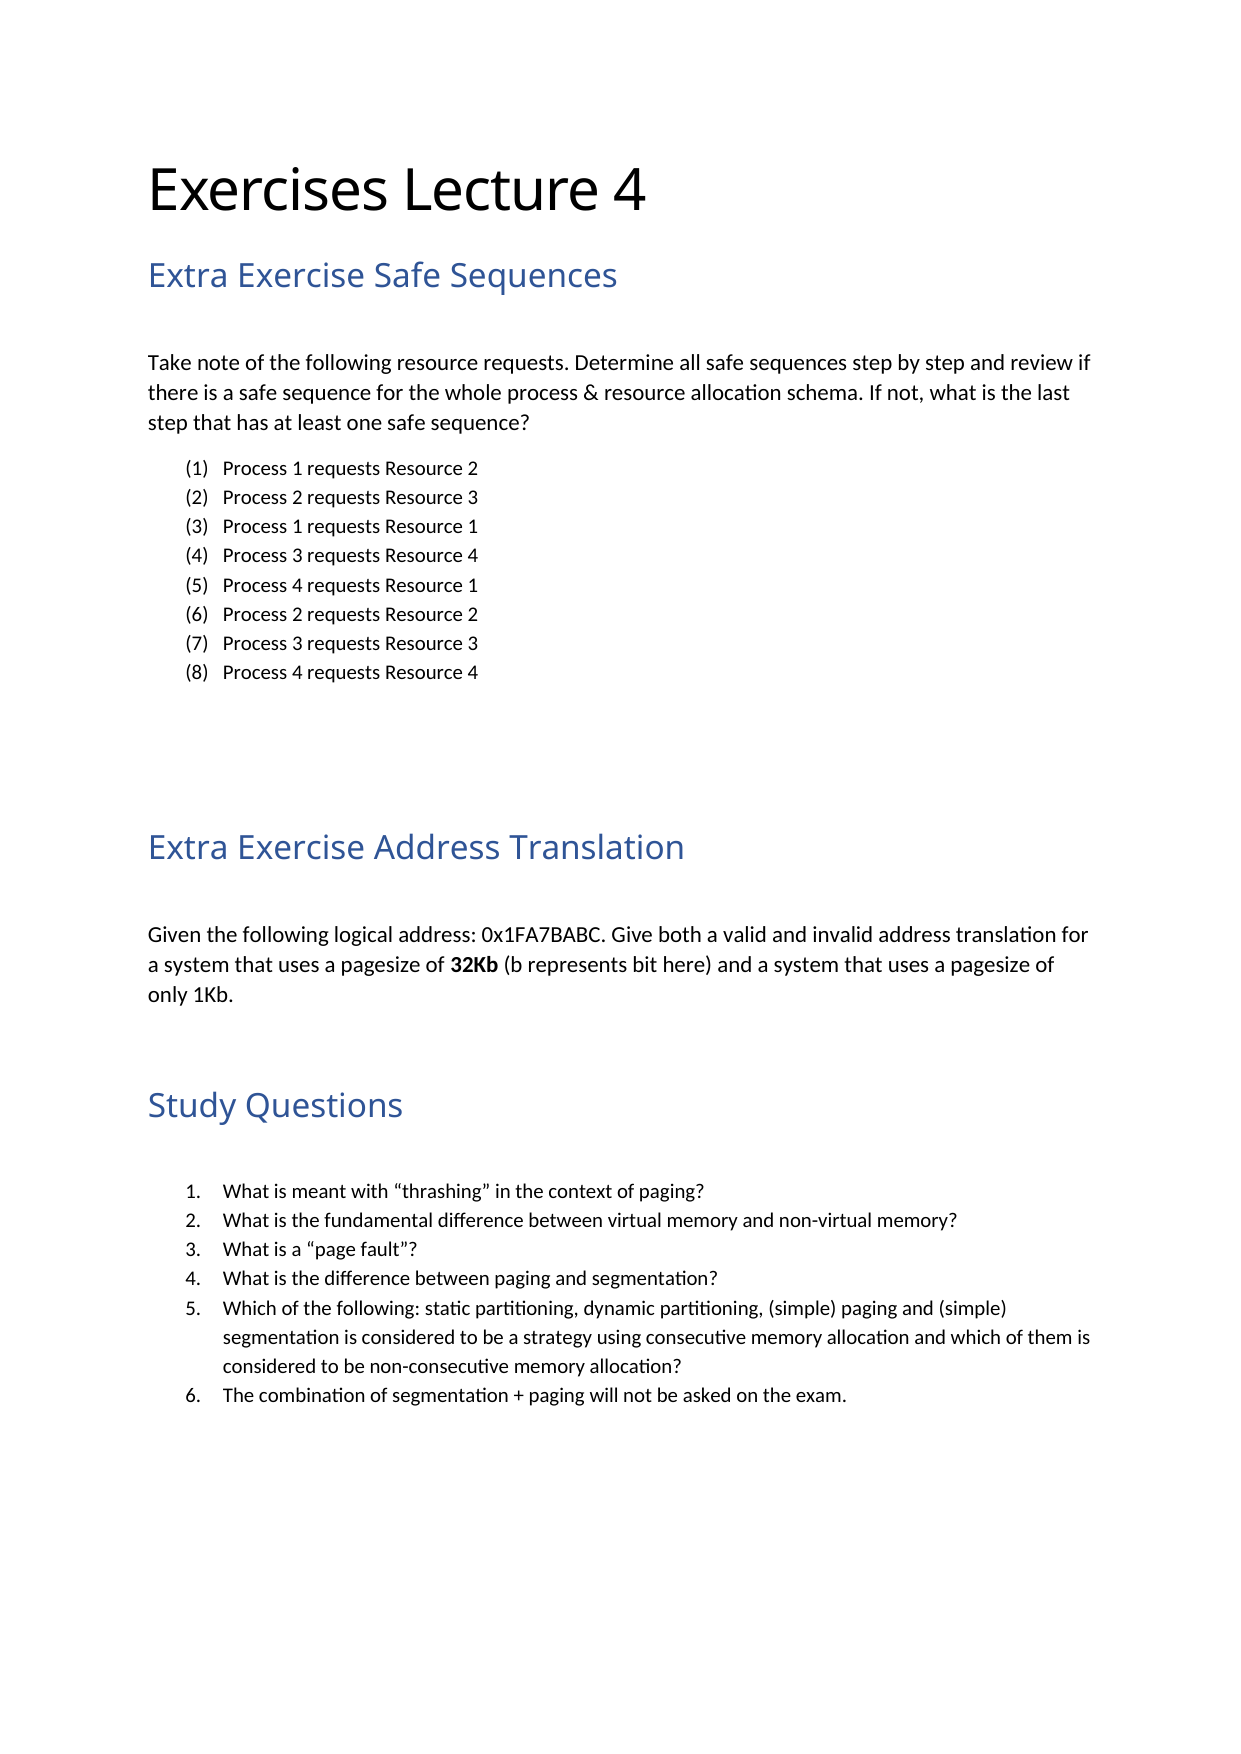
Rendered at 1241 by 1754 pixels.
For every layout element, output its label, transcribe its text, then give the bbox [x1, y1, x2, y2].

text Take note of the following resource requests. Determine all safe sequences step by step and review if there is a safe sequence for the whole process & resource allocation schema. If not, what is the last step that has at least one safe sequence? [148, 348, 1093, 436]
subtitle Extra Exercise Address Translation [148, 824, 1093, 869]
list Process 4 requests Resource 1 [185, 572, 1093, 597]
list Process 1 requests Resource 2 [185, 455, 1093, 481]
list Process 3 requests Resource 4 [185, 543, 1093, 568]
list Process 2 requests Resource 3 [185, 484, 1093, 510]
list The combination of segmentation + paging will not be asked on the exam. [185, 1382, 1093, 1408]
list What is a “page fault”? [185, 1236, 1093, 1262]
list What is meant with “thrashing” in the context of paging? [185, 1178, 1093, 1203]
title Exercises Lecture 4 [148, 148, 1093, 227]
list Which of the following: static partitioning, dynamic partitioning, (simple) paging and (simple) segmentation is considered to be a strategy using consecutive memory allocation and which of them is considered to be non-consecutive memory allocation? [185, 1295, 1093, 1378]
list What is the fundamental difference between virtual memory and non-virtual memory? [185, 1207, 1093, 1233]
list Process 2 requests Resource 2 [185, 601, 1093, 626]
text Given the following logical address: 0x1FA7BABC. Give both a valid and invalid address translation for a system that uses a pagesize of 32Kb (b represents bit here) and a system that uses a pagesize of only 1Kb. [148, 920, 1093, 1008]
subtitle Extra Exercise Safe Sequences [148, 252, 1093, 297]
subtitle Study Questions [148, 1082, 1093, 1128]
list Process 4 requests Resource 4 [185, 659, 1093, 685]
list What is the difference between paging and segmentation? [185, 1266, 1093, 1291]
list Process 3 requests Resource 3 [185, 630, 1093, 656]
list Process 1 requests Resource 1 [185, 513, 1093, 539]
